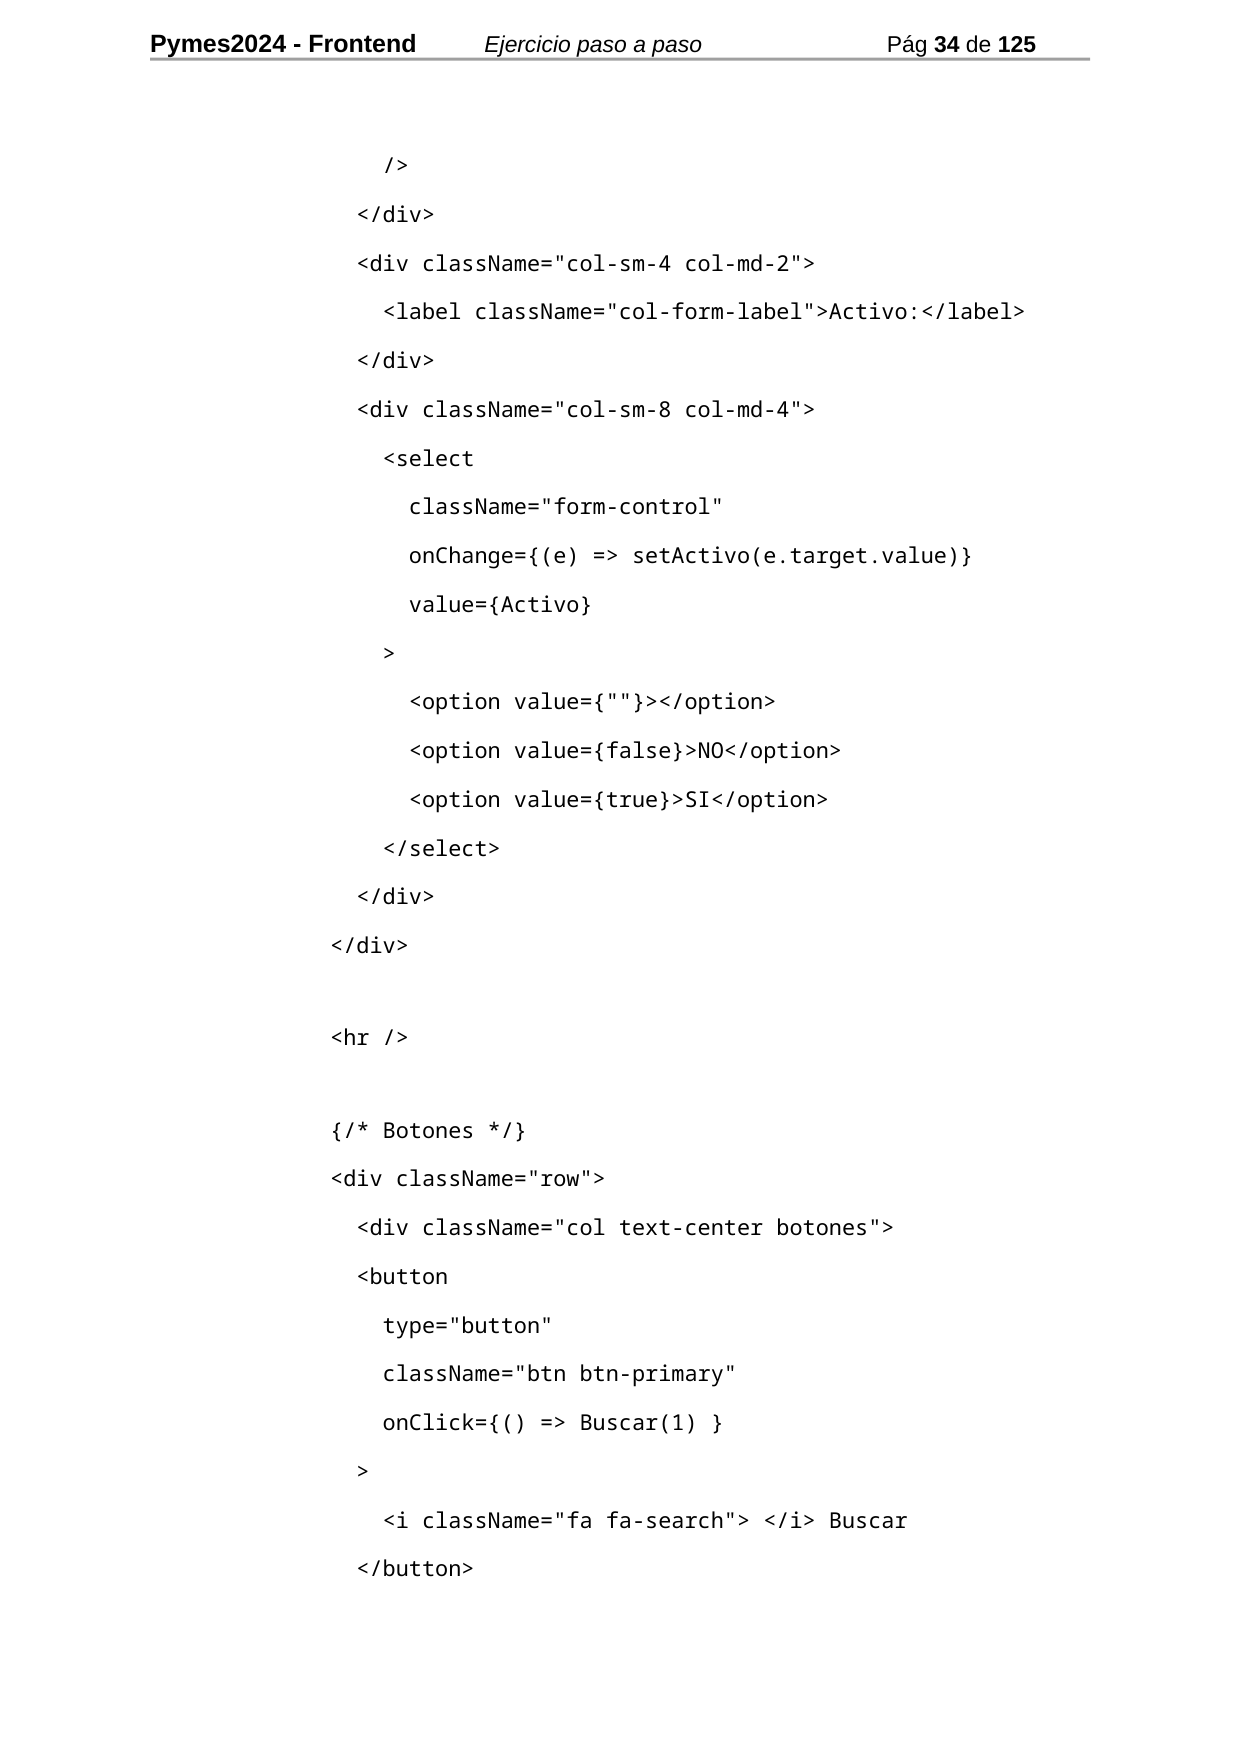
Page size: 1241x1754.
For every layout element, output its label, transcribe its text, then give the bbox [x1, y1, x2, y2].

text > [150, 637, 1090, 667]
text <hr /> [150, 1022, 1090, 1052]
text value={Activo} [150, 589, 1090, 618]
text </div> [150, 930, 1090, 960]
text <button [150, 1261, 1090, 1291]
text <div className="col text-center botones"> [150, 1212, 1090, 1242]
text <option value={false}>NO</option> [150, 735, 1090, 765]
text <option value={true}>SI</option> [150, 784, 1090, 813]
text </button> [150, 1553, 1090, 1583]
text </div> [150, 199, 1090, 228]
text className="btn btn-primary" [150, 1358, 1090, 1388]
text </div> [150, 345, 1090, 375]
text <option value={""}></option> [150, 686, 1090, 716]
text <div className="col-sm-4 col-md-2"> [150, 247, 1090, 277]
text <i className="fa fa-search"> </i> Buscar [150, 1504, 1090, 1534]
text /> [150, 150, 1090, 180]
text <select [150, 442, 1090, 472]
text > [150, 1456, 1090, 1486]
text <label className="col-form-label">Activo:</label> [150, 296, 1090, 326]
text <div className="row"> [150, 1163, 1090, 1193]
text type="button" [150, 1309, 1090, 1339]
text onChange={(e) => setActivo(e.target.value)} [150, 540, 1090, 570]
text onClick={() => Buscar(1) } [150, 1407, 1090, 1437]
text </div> [150, 881, 1090, 911]
text <div className="col-sm-8 col-md-4"> [150, 394, 1090, 423]
text className="form-control" [150, 491, 1090, 521]
text </select> [150, 832, 1090, 862]
text {/* Botones */} [150, 1114, 1090, 1144]
